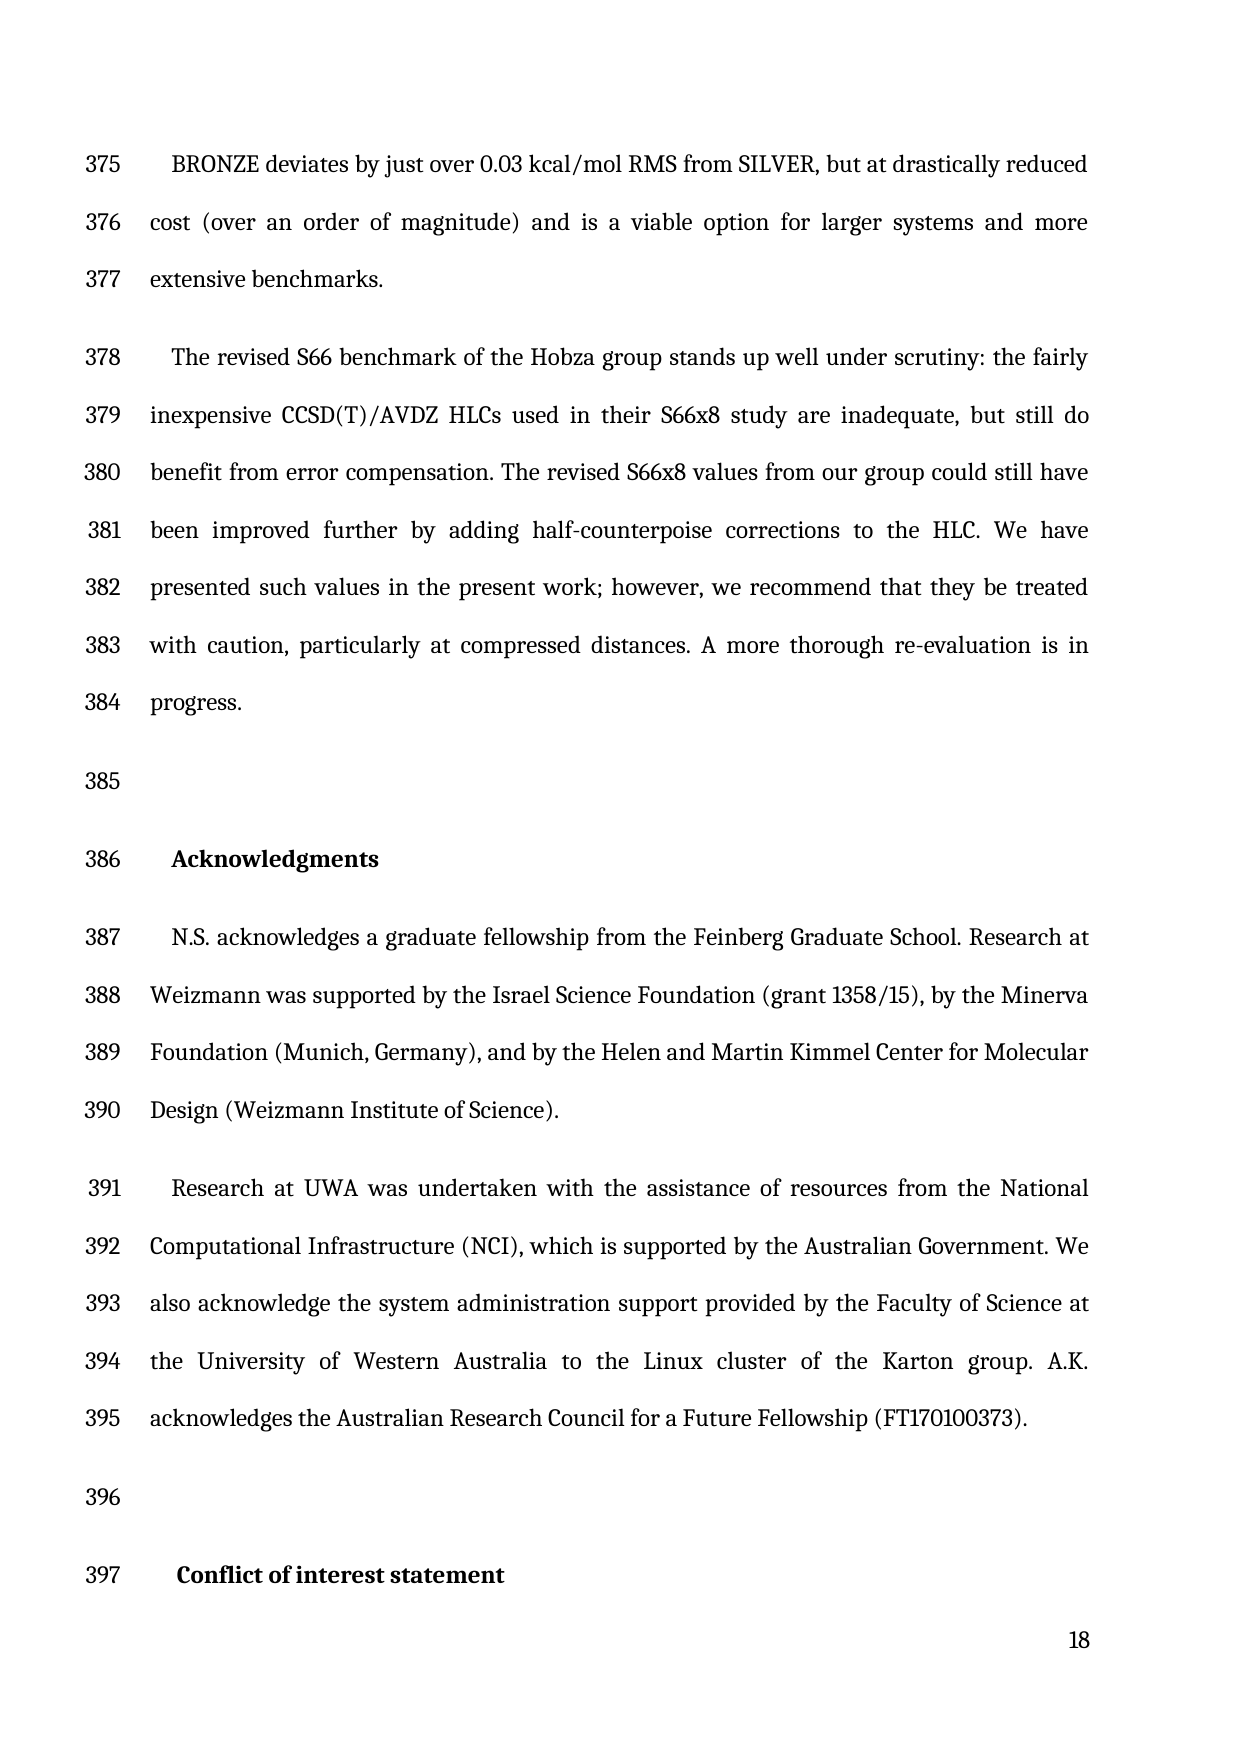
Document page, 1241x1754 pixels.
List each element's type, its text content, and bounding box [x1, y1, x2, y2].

text Acknowledgments [150, 845, 1090, 874]
text N.S. acknowledges a graduate fellowship from the Feinberg Graduate School. Research at Weizmann was supported by the Israel Science Foundation (grant 1358/15), by the Minerva Foundation (Munich, Germany), and by the Helen and Martin Kimmel Center for Molecular Design (Weizmann Institute of Science). [150, 923, 1090, 1124]
text The revised S66 benchmark of the Hobza group stands up well under scrutiny: the fairly inexpensive CCSD(T)/AVDZ HLCs used in their S66x8 study are inadequate, but still do benefit from error compensation. The revised S66x8 values from our group could still have been improved further by adding half-counterpoise corrections to the HLC. We have presented such values in the present work; however, we recommend that they be treated with caution, particularly at compressed distances. A more thorough re-evaluation is in progress. [150, 343, 1090, 717]
text BRONZE deviates by just over 0.03 kcal/mol RMS from SILVER, but at drastically reduced cost (over an order of magnitude) and is a viable option for larger systems and more extensive benchmarks. [150, 150, 1090, 294]
text Conflict of interest statement [150, 1561, 1090, 1589]
text Research at UWA was undertaken with the assistance of resources from the National Computational Infrastructure (NCI), which is supported by the Australian Government. We also acknowledge the system administration support provided by the Faculty of Science at the University of Western Australia to the Linux cluster of the Karton group. A.K. acknowledges the Australian Research Council for a Future Fellowship (FT170100373). [150, 1174, 1090, 1433]
